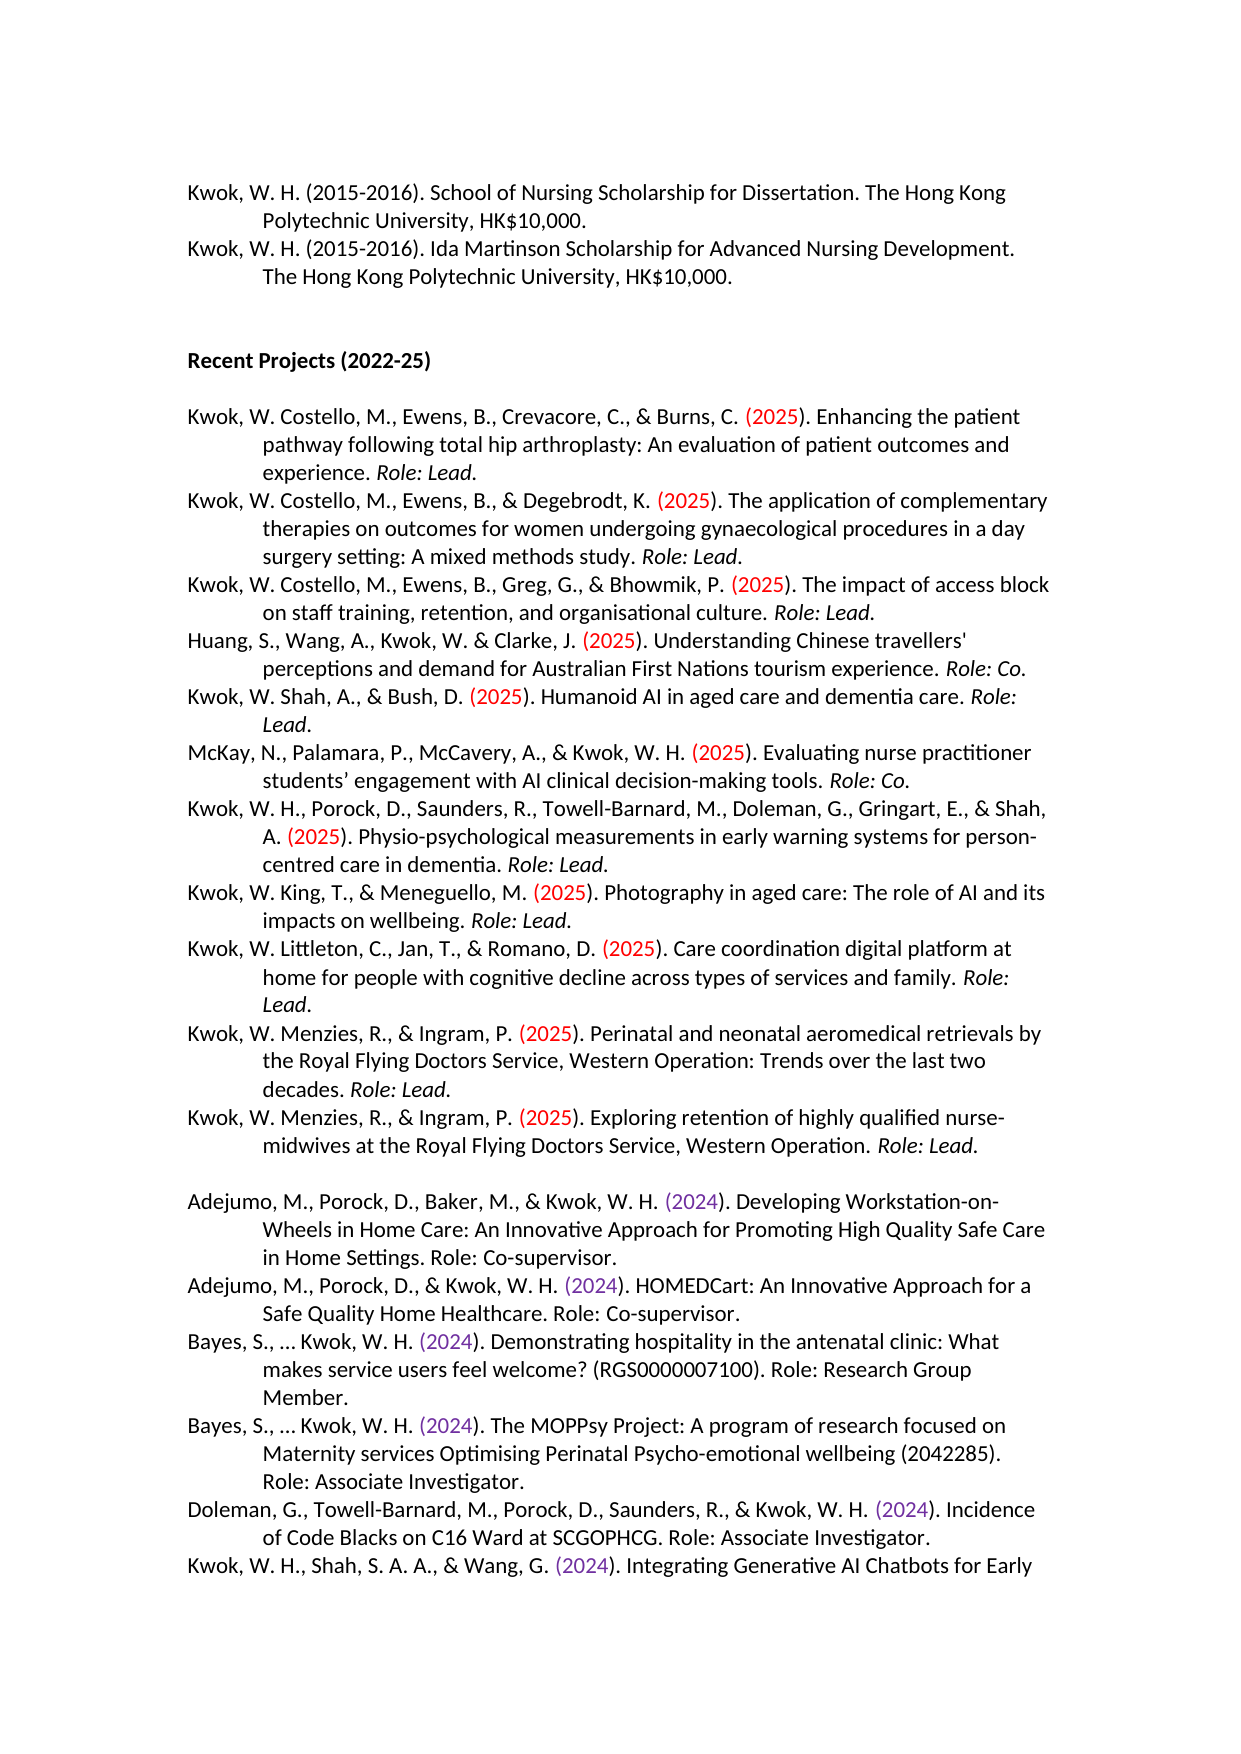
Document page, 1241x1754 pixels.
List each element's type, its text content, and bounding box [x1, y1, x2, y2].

text Kwok, W. Menzies, R., & Ingram, P. (2025). Perinatal and neonatal aeromedical retrievals by the Royal Flying Doctors Service, Western Operation: Trends over the last two decades. Role: Lead. [187, 1019, 1053, 1103]
text Recent Projects (2022-25) [187, 346, 1053, 374]
text Kwok, W. Costello, M., Ewens, B., Greg, G., & Bhowmik, P. (2025). The impact of access block on staff training, retention, and organisational culture. Role: Lead. [187, 570, 1053, 626]
text Bayes, S., … Kwok, W. H. (2024). The MOPPsy Project: A program of research focused on Maternity services Optimising Perinatal Psycho-emotional wellbeing (2042285). Role: Associate Investigator. [187, 1411, 1053, 1495]
text Kwok, W. H. (2015-2016). School of Nursing Scholarship for Dissertation. The Hong Kong Polytechnic University, HK$10,000. [187, 178, 1053, 234]
text Doleman, G., Towell-Barnard, M., Porock, D., Saunders, R., & Kwok, W. H. (2024). Incidence of Code Blacks on C16 Ward at SCGOPHCG. Role: Associate Investigator. [187, 1495, 1053, 1551]
text Kwok, W. Costello, M., Ewens, B., Crevacore, C., & Burns, C. (2025). Enhancing the patient pathway following total hip arthroplasty: An evaluation of patient outcomes and experience. Role: Lead. [187, 402, 1053, 486]
text Kwok, W. King, T., & Meneguello, M. (2025). Photography in aged care: The role of AI and its impacts on wellbeing. Role: Lead. [187, 878, 1053, 934]
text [187, 1551, 1053, 1579]
text Kwok, W. Costello, M., Ewens, B., & Degebrodt, K. (2025). The application of complementary therapies on outcomes for women undergoing gynaecological procedures in a day surgery setting: A mixed methods study. Role: Lead. [187, 486, 1053, 570]
text Kwok, W. H. (2015-2016). Ida Martinson Scholarship for Advanced Nursing Development. The Hong Kong Polytechnic University, HK$10,000. [187, 234, 1053, 290]
text Adejumo, M., Porock, D., Baker, M., & Kwok, W. H. (2024). Developing Workstation-on-Wheels in Home Care: An Innovative Approach for Promoting High Quality Safe Care in Home Settings. Role: Co-supervisor. [187, 1187, 1053, 1271]
text Kwok, W. Littleton, C., Jan, T., & Romano, D. (2025). Care coordination digital platform at home for people with cognitive decline across types of services and family. Role: Lead. [187, 934, 1053, 1019]
text Kwok, W. Shah, A., & Bush, D. (2025). Humanoid AI in aged care and dementia care. Role: Lead. [187, 682, 1053, 738]
text Huang, S., Wang, A., Kwok, W. & Clarke, J. (2025). Understanding Chinese travellers' perceptions and demand for Australian First Nations tourism experience. Role: Co. [187, 626, 1053, 682]
text Kwok, W. Menzies, R., & Ingram, P. (2025). Exploring retention of highly qualified nurse-midwives at the Royal Flying Doctors Service, Western Operation. Role: Lead. [187, 1103, 1053, 1159]
text Adejumo, M., Porock, D., & Kwok, W. H. (2024). HOMEDCart: An Innovative Approach for a Safe Quality Home Healthcare. Role: Co-supervisor. [187, 1271, 1053, 1327]
text Kwok, W. H., Porock, D., Saunders, R., Towell-Barnard, M., Doleman, G., Gringart, E., & Shah, A. (2025). Physio-psychological measurements in early warning systems for person-centred care in dementia. Role: Lead. [187, 794, 1053, 878]
text McKay, N., Palamara, P., McCavery, A., & Kwok, W. H. (2025). Evaluating nurse practitioner students’ engagement with AI clinical decision-making tools. Role: Co. [187, 738, 1053, 794]
text Bayes, S., … Kwok, W. H. (2024). Demonstrating hospitality in the antenatal clinic: What makes service users feel welcome? (RGS0000007100). Role: Research Group Member. [187, 1327, 1053, 1411]
